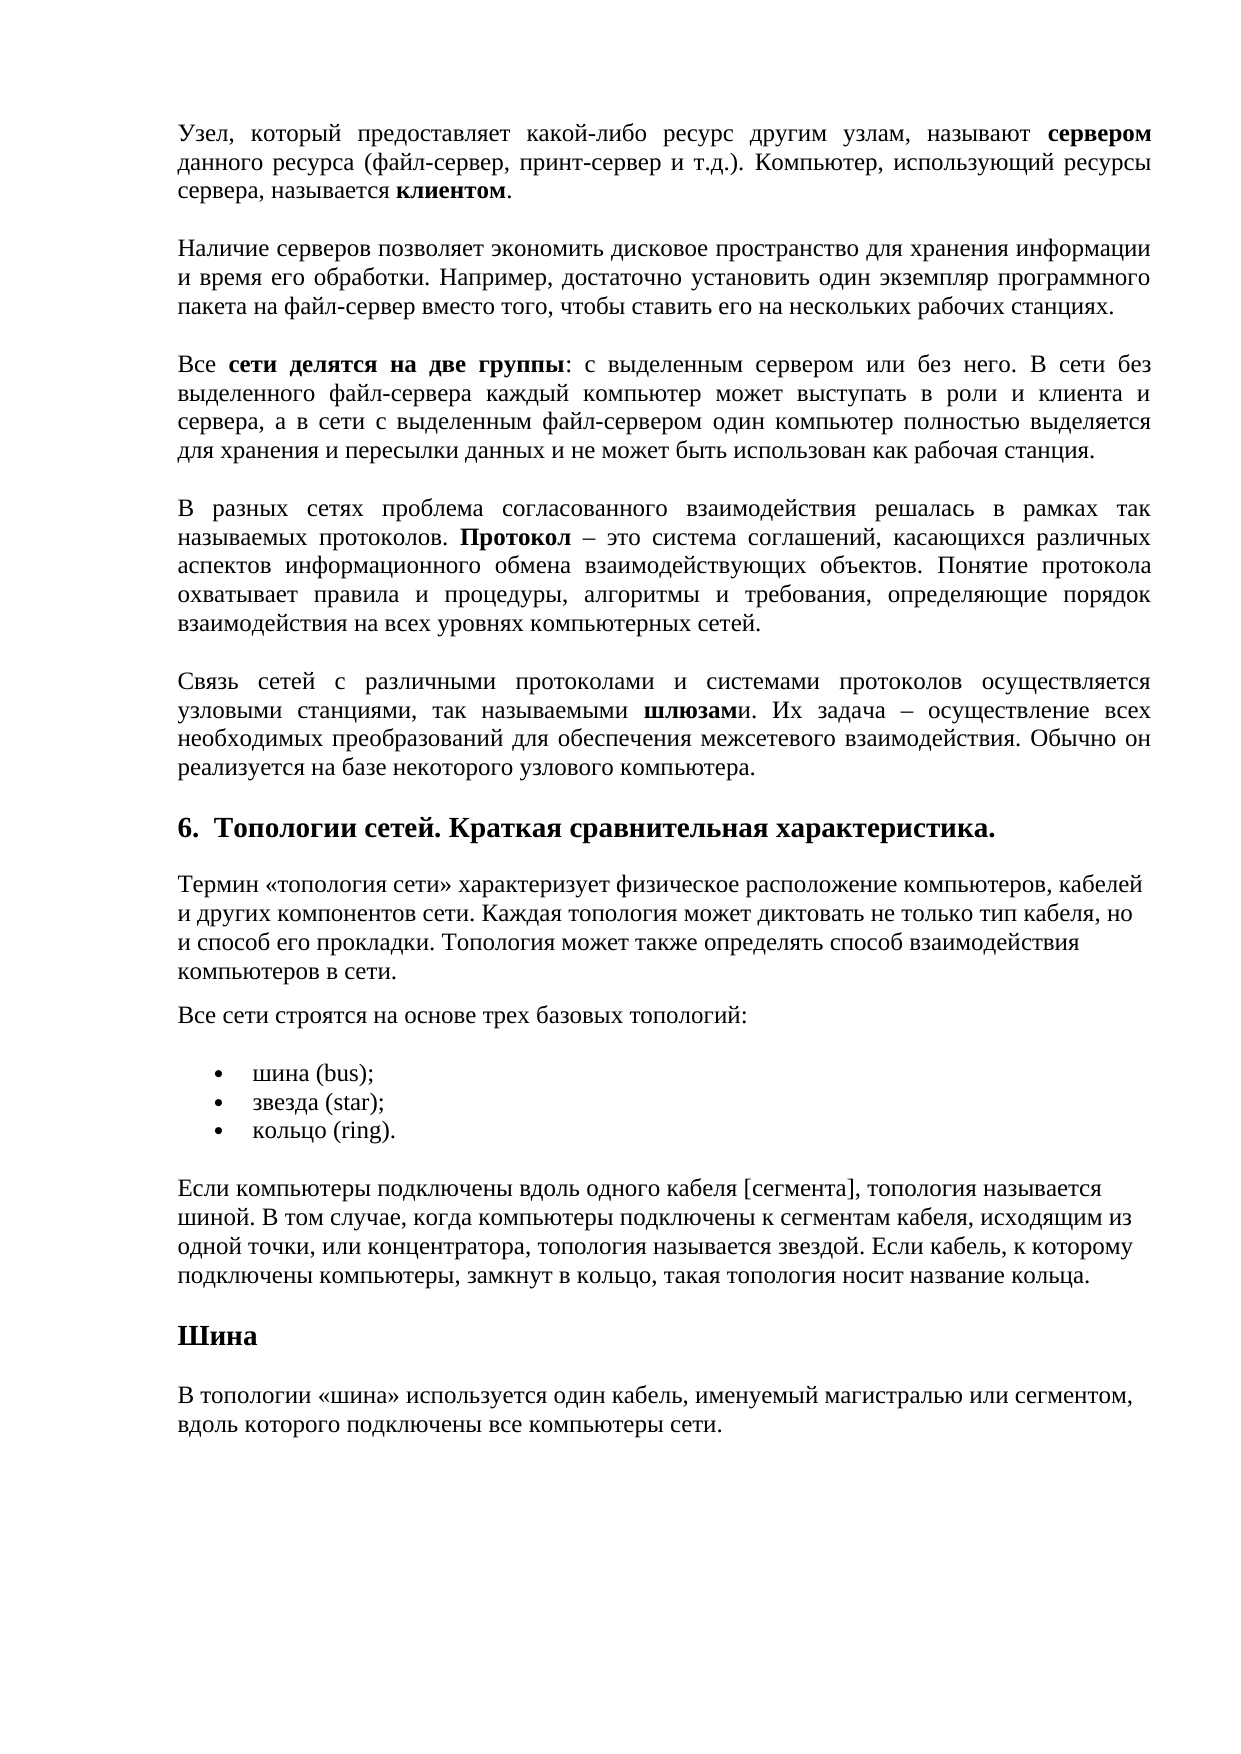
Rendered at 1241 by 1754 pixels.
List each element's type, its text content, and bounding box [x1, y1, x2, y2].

text Все сети делятся на две группы: с выделенным сервером или без него. В сети без выделенного файл-сервера каждый компьютер может выступать в роли и клиента и сервера, а в сети с выделенным файл-сервером один компьютер полностью выделяется для хранения и пересылки данных и не может быть использован как рабочая станция. [177, 349, 1152, 464]
text Узел, который предоставляет какой-либо ресурс другим узлам, называют сервером данного ресурса (файл-сервер, принт-сервер и т.д.). Компьютер, использующий ресурсы сервера, называется клиентом. [177, 118, 1152, 204]
text Если компьютеры подключены вдоль одного кабеля [сегмента], топология называется шиной. В том случае, когда компьютеры подключены к сегментам кабеля, исходящим из одной точки, или концентратора, топология называется звездой. Если кабель, к которому подключены компьютеры, замкнут в кольцо, такая топология носит название кольца. [177, 1173, 1152, 1288]
text Термин «топология сети» характеризует физическое расположение компьютеров, кабелей и других компонентов сети. Каждая топология может диктовать не только тип кабеля, но и способ его прокладки. Топология может также определять способ взаимодействия компьютеров в сети. [177, 869, 1152, 984]
list кольцо (ring). [215, 1116, 1152, 1144]
text 6. Топологии сетей. Краткая сравнительная характеристика. [177, 810, 1152, 844]
list звезда (star); [215, 1087, 1152, 1116]
text Шина [177, 1318, 1152, 1351]
text В топологии «шина» используется один кабель, именуемый магистралью или сегментом, вдоль которого подключены все компьютеры сети. [177, 1380, 1152, 1438]
text Связь сетей с различными протоколами и системами протоколов осуществляется узловыми станциями, так называемыми шлюзами. Их задача – осуществление всех необходимых преобразований для обеспечения межсетевого взаимодействия. Обычно он реализуется на базе некоторого узлового компьютера. [177, 666, 1152, 781]
text В разных сетях проблема согласованного взаимодействия решалась в рамках так называемых протоколов. Протокол – это система соглашений, касающихся различных аспектов информационного обмена взаимодействующих объектов. Понятие протокола охватывает правила и процедуры, алгоритмы и требования, определяющие порядок взаимодействия на всех уровнях компьютерных сетей. [177, 493, 1152, 637]
text Наличие серверов позволяет экономить дисковое пространство для хранения информации и время его обработки. Например, достаточно установить один экземпляр программного пакета на файл-сервер вместо того, чтобы ставить его на нескольких рабочих станциях. [177, 233, 1152, 320]
list шина (bus); [215, 1058, 1152, 1087]
text Все сети строятся на основе трех базовых топологий: [177, 1000, 1152, 1029]
